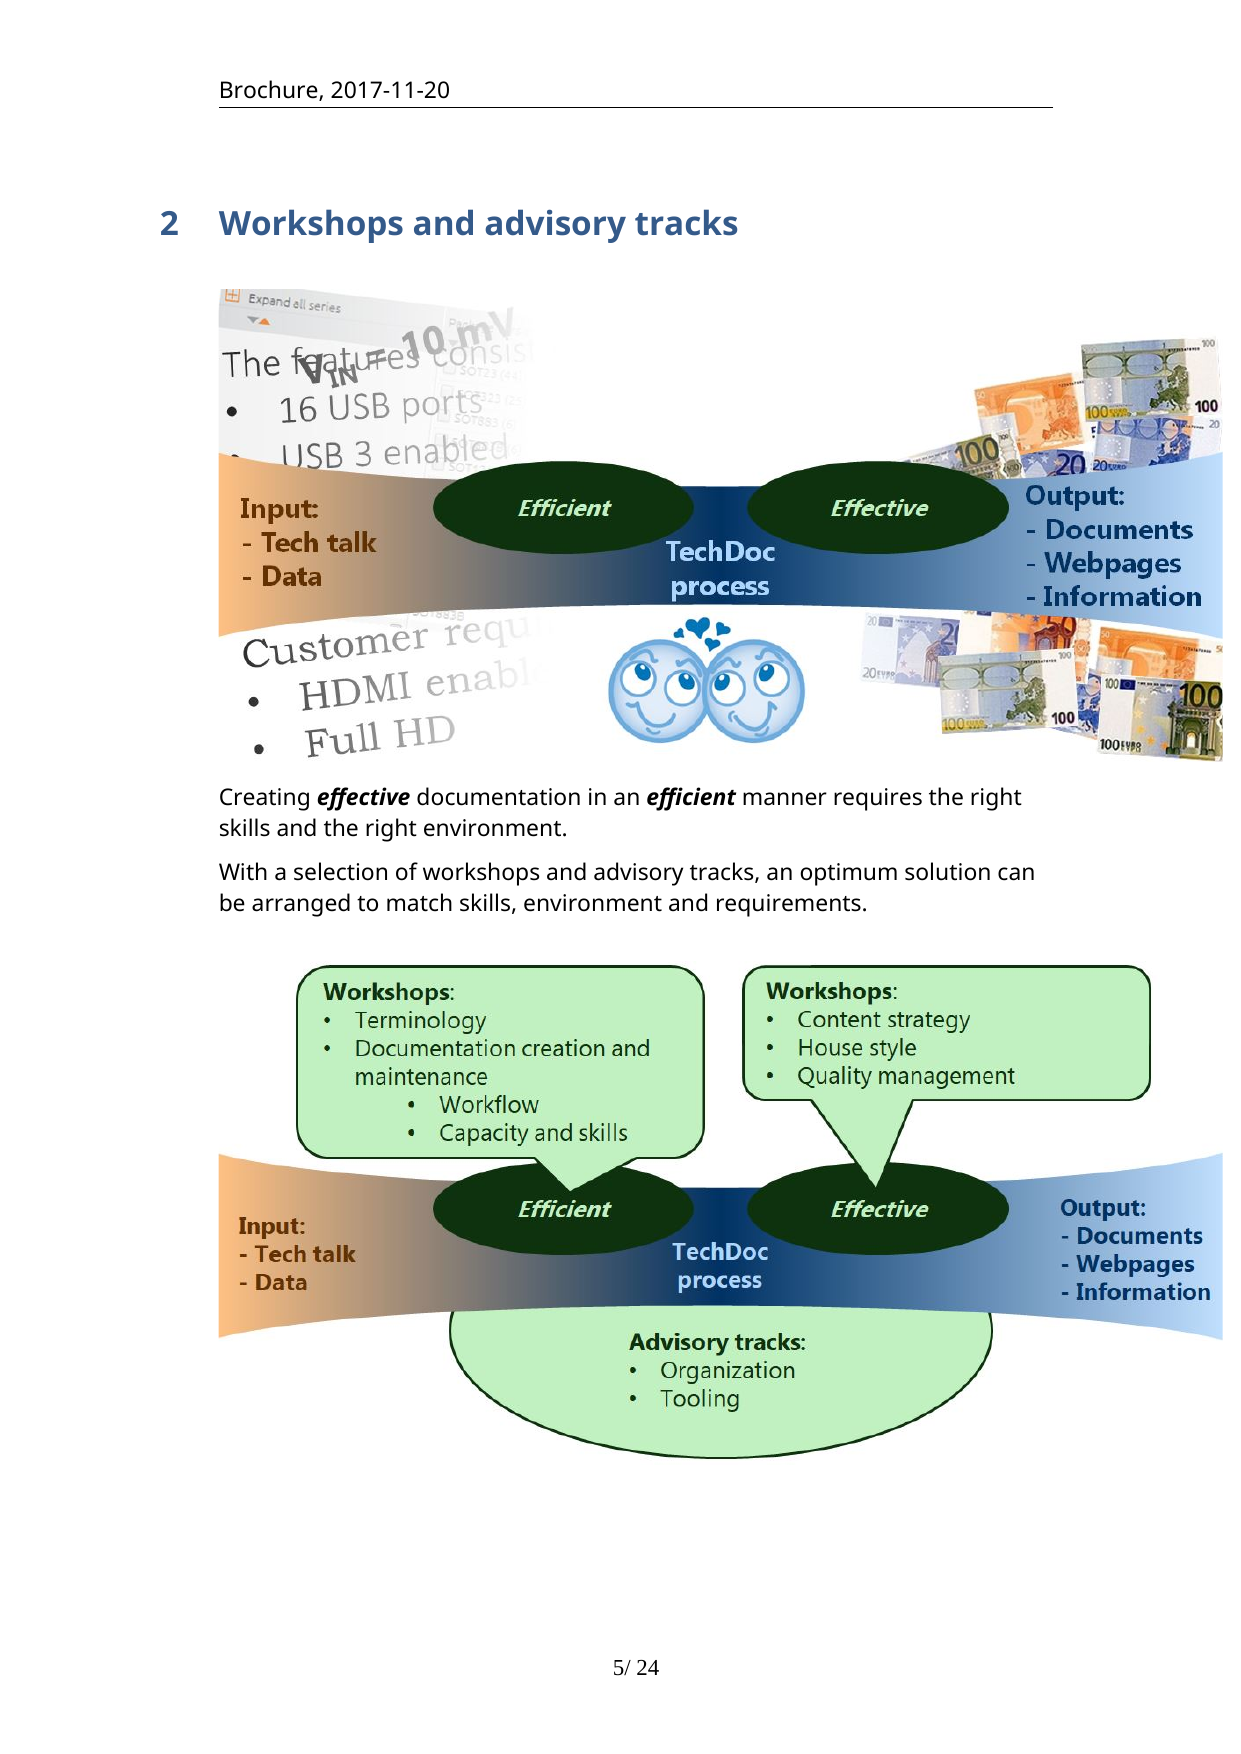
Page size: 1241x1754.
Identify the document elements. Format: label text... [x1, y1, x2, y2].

picture [218, 289, 1223, 762]
picture [218, 961, 1223, 1465]
text Creating effective documentation in an efficient manner requires the right skills and the right environment. [218, 781, 1053, 843]
text With a selection of workshops and advisory tracks, an optimum solution can be arranged to match skills, environment and requirements. [218, 856, 1053, 918]
subtitle 2 Workshops and advisory tracks [159, 200, 1053, 245]
